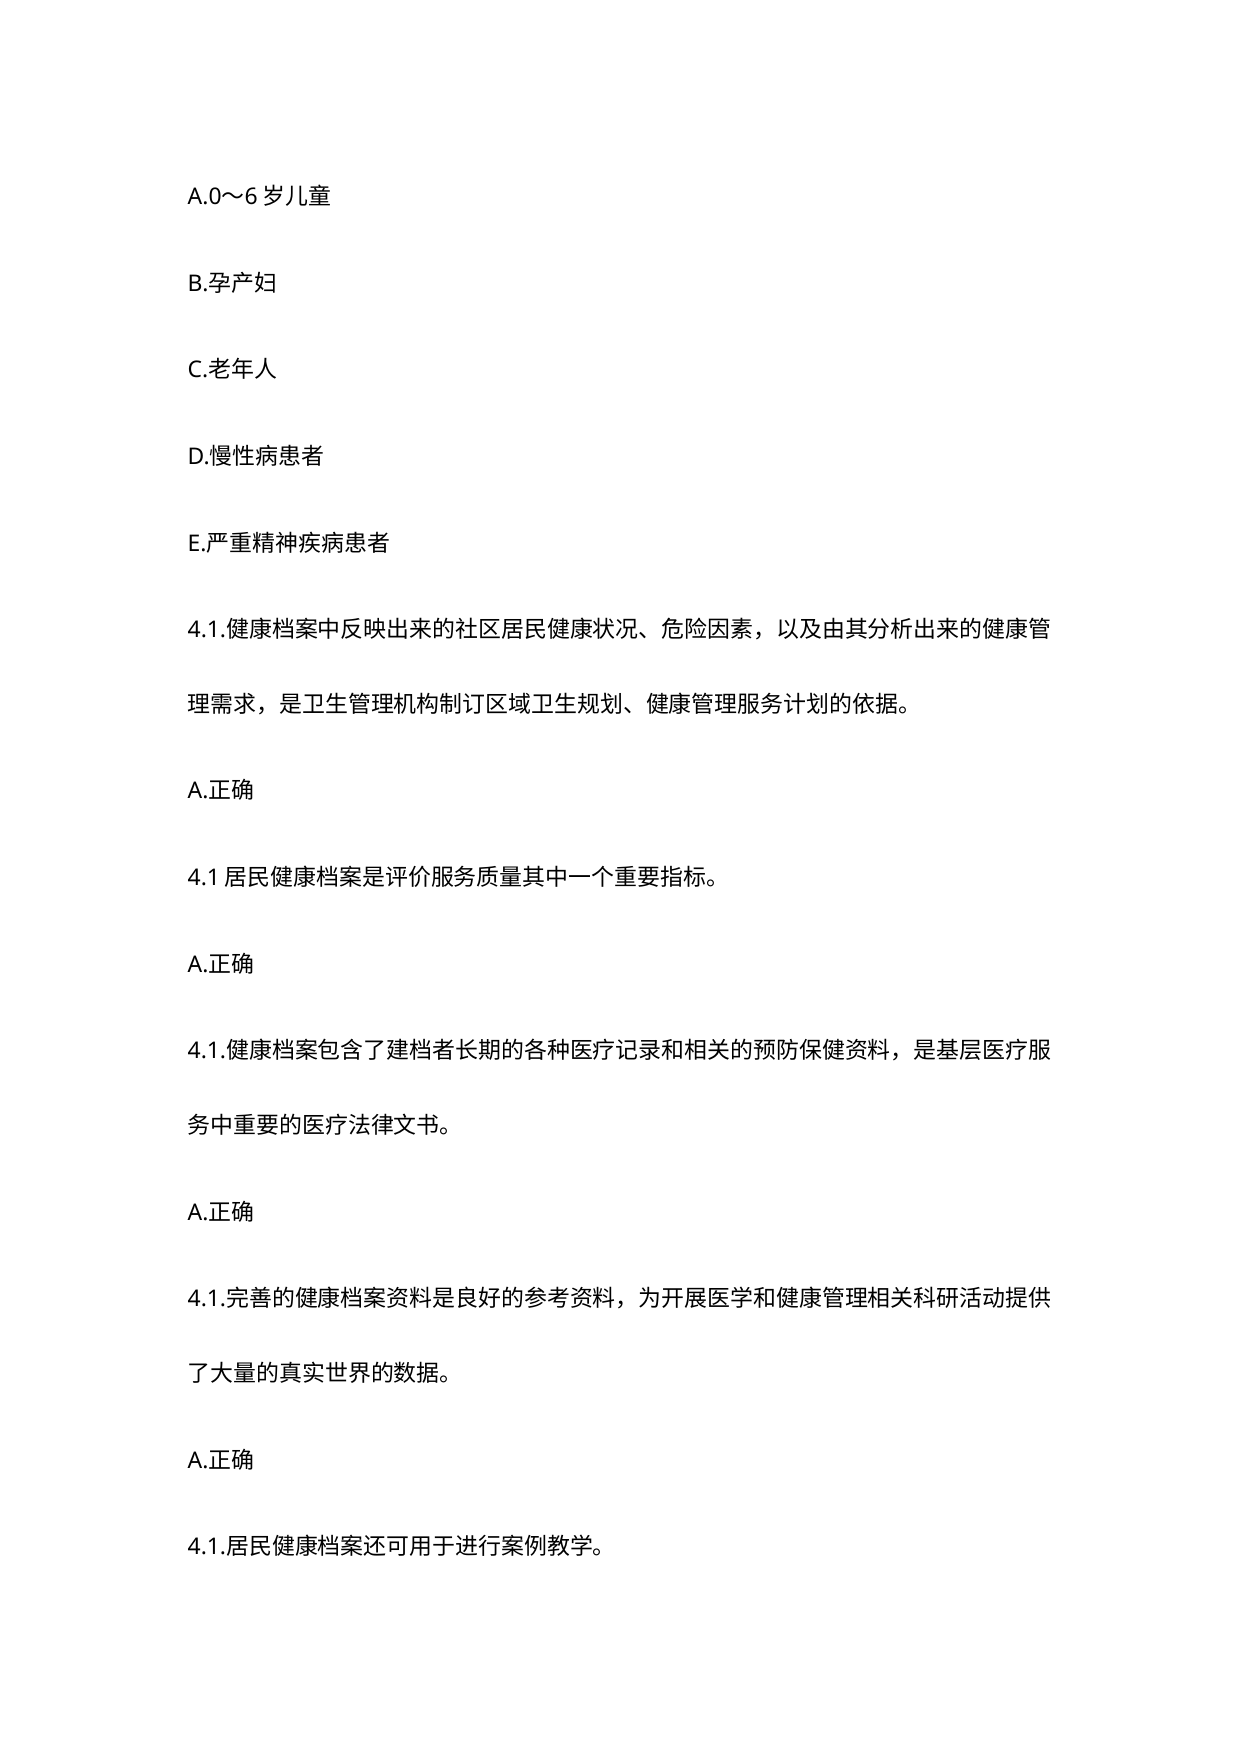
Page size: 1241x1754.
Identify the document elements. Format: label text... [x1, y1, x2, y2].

text A.正确 [187, 757, 1053, 822]
text A.0～6岁儿童 [187, 162, 1053, 227]
text 4.1.居民健康档案还可用于进行案例教学。 [187, 1512, 1053, 1577]
text B.孕产妇 [187, 249, 1053, 314]
text D.慢性病患者 [187, 422, 1053, 487]
text 4.1.健康档案包含了建档者长期的各种医疗记录和相关的预防保健资料，是基层医疗服务中重要的医疗法律文书。 [187, 1017, 1053, 1156]
text 4.1.完善的健康档案资料是良好的参考资料，为开展医学和健康管理相关科研活动提供了大量的真实世界的数据。 [187, 1264, 1053, 1404]
text 4.1.健康档案中反映出来的社区居民健康状况、危险因素，以及由其分析出来的健康管理需求，是卫生管理机构制订区域卫生规划、健康管理服务计划的依据。 [187, 595, 1053, 735]
text A.正确 [187, 1178, 1053, 1243]
text E.严重精神疾病患者 [187, 509, 1053, 574]
text A.正确 [187, 930, 1053, 995]
text 4.1居民健康档案是评价服务质量其中一个重要指标。 [187, 843, 1053, 908]
text C.老年人 [187, 335, 1053, 400]
text A.正确 [187, 1426, 1053, 1491]
